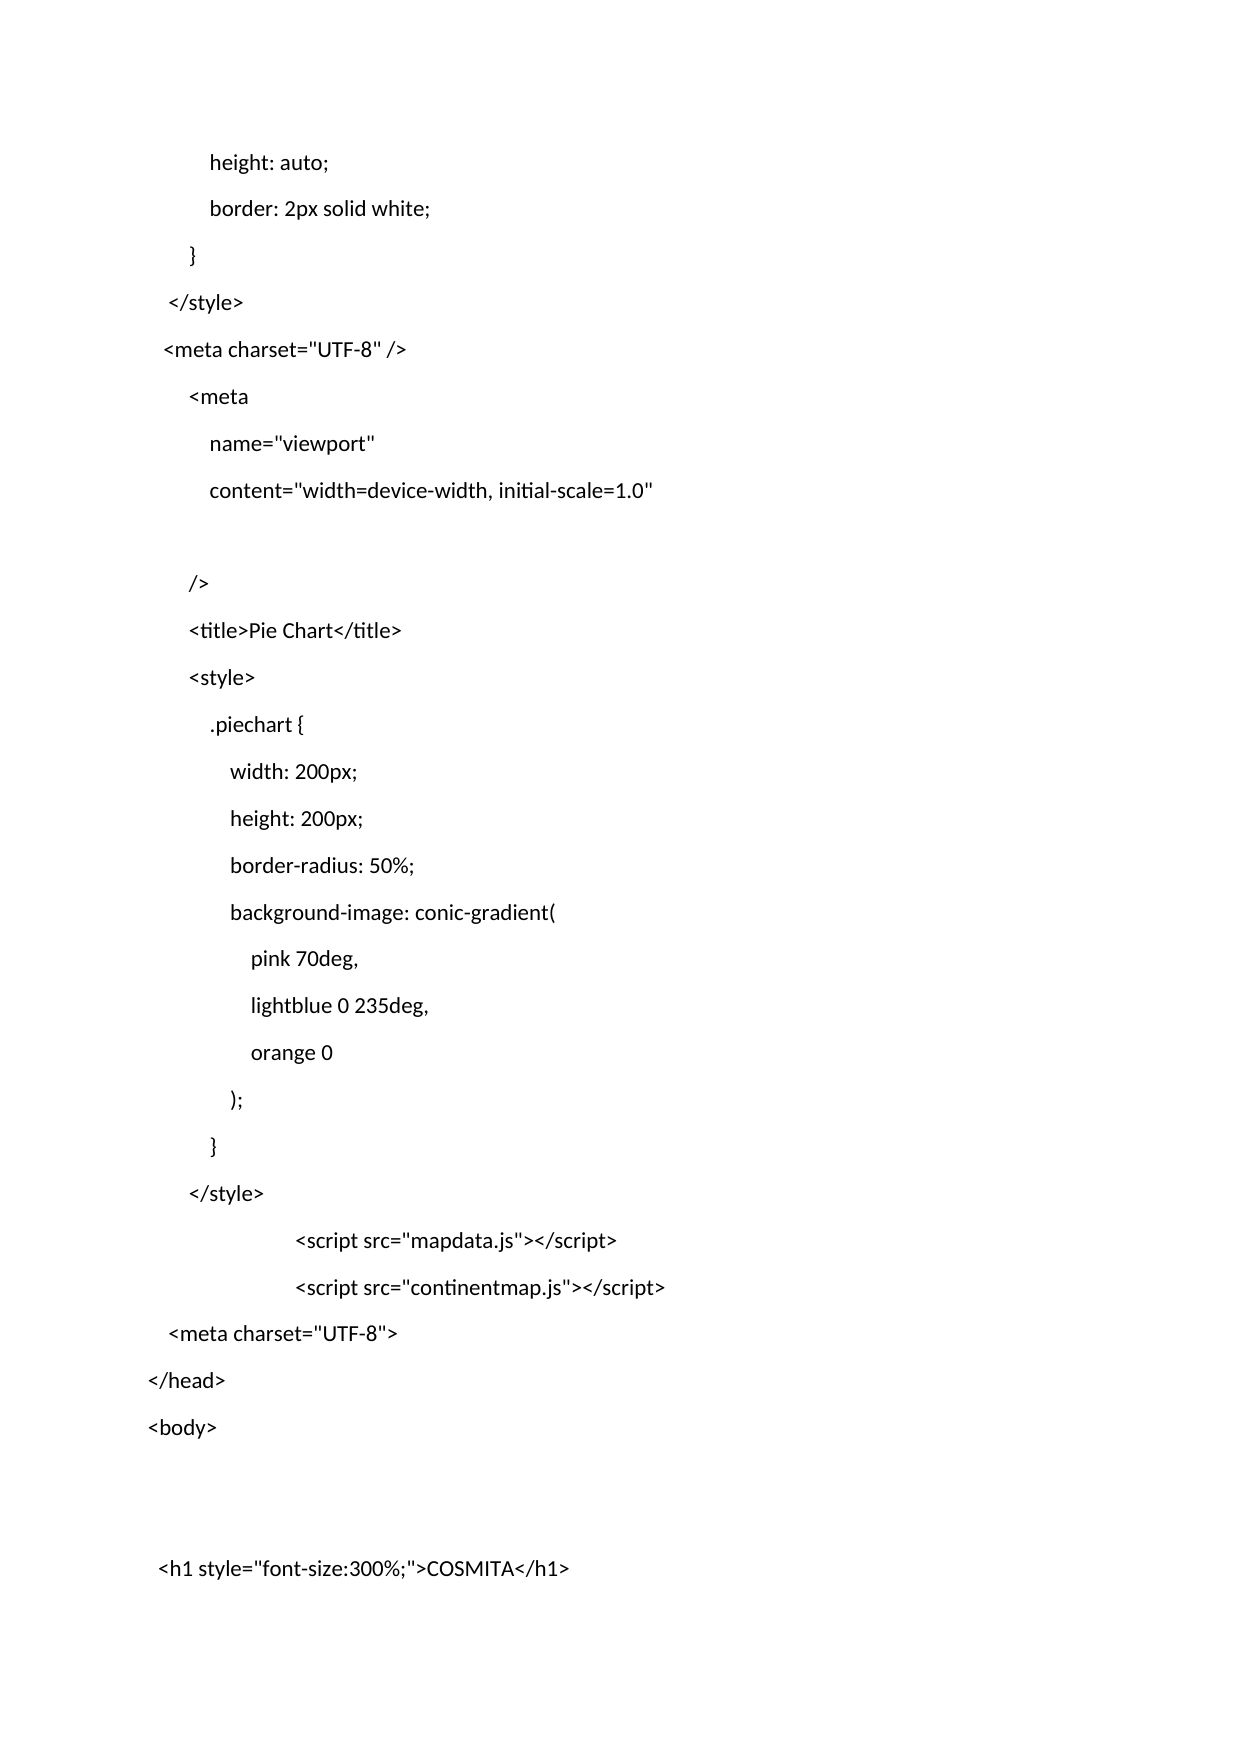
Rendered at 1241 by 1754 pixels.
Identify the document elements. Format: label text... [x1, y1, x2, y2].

text </head> [148, 1366, 1093, 1394]
text height: 200px; [148, 804, 1093, 832]
text <script src="mapdata.js"></script> [148, 1226, 1093, 1254]
text <body> [148, 1413, 1093, 1441]
text <title>Pie Chart</title> [148, 616, 1093, 644]
text ); [148, 1085, 1093, 1113]
text name="viewport" [148, 429, 1093, 457]
text border: 2px solid white; [148, 194, 1093, 222]
text orange 0 [148, 1038, 1093, 1066]
text height: auto; [148, 148, 1093, 176]
text <script src="continentmap.js"></script> [148, 1273, 1093, 1301]
text border-radius: 50%; [148, 851, 1093, 879]
text background-image: conic-gradient( [148, 898, 1093, 926]
text <meta charset="UTF-8" /> [148, 335, 1093, 363]
text <h1 style="font-size:300%;">COSMITA</h1> [148, 1554, 1093, 1582]
text <meta [148, 382, 1093, 410]
text pink 70deg, [148, 944, 1093, 972]
text <meta charset="UTF-8"> [148, 1319, 1093, 1347]
text </style> [148, 288, 1093, 316]
text width: 200px; [148, 757, 1093, 785]
text } [148, 241, 1093, 269]
text } [148, 1132, 1093, 1160]
text /> [148, 569, 1093, 597]
text </style> [148, 1179, 1093, 1207]
text lightblue 0 235deg, [148, 991, 1093, 1019]
text <style> [148, 663, 1093, 691]
text .piechart { [148, 710, 1093, 738]
text content="width=device-width, initial-scale=1.0" [148, 476, 1093, 504]
